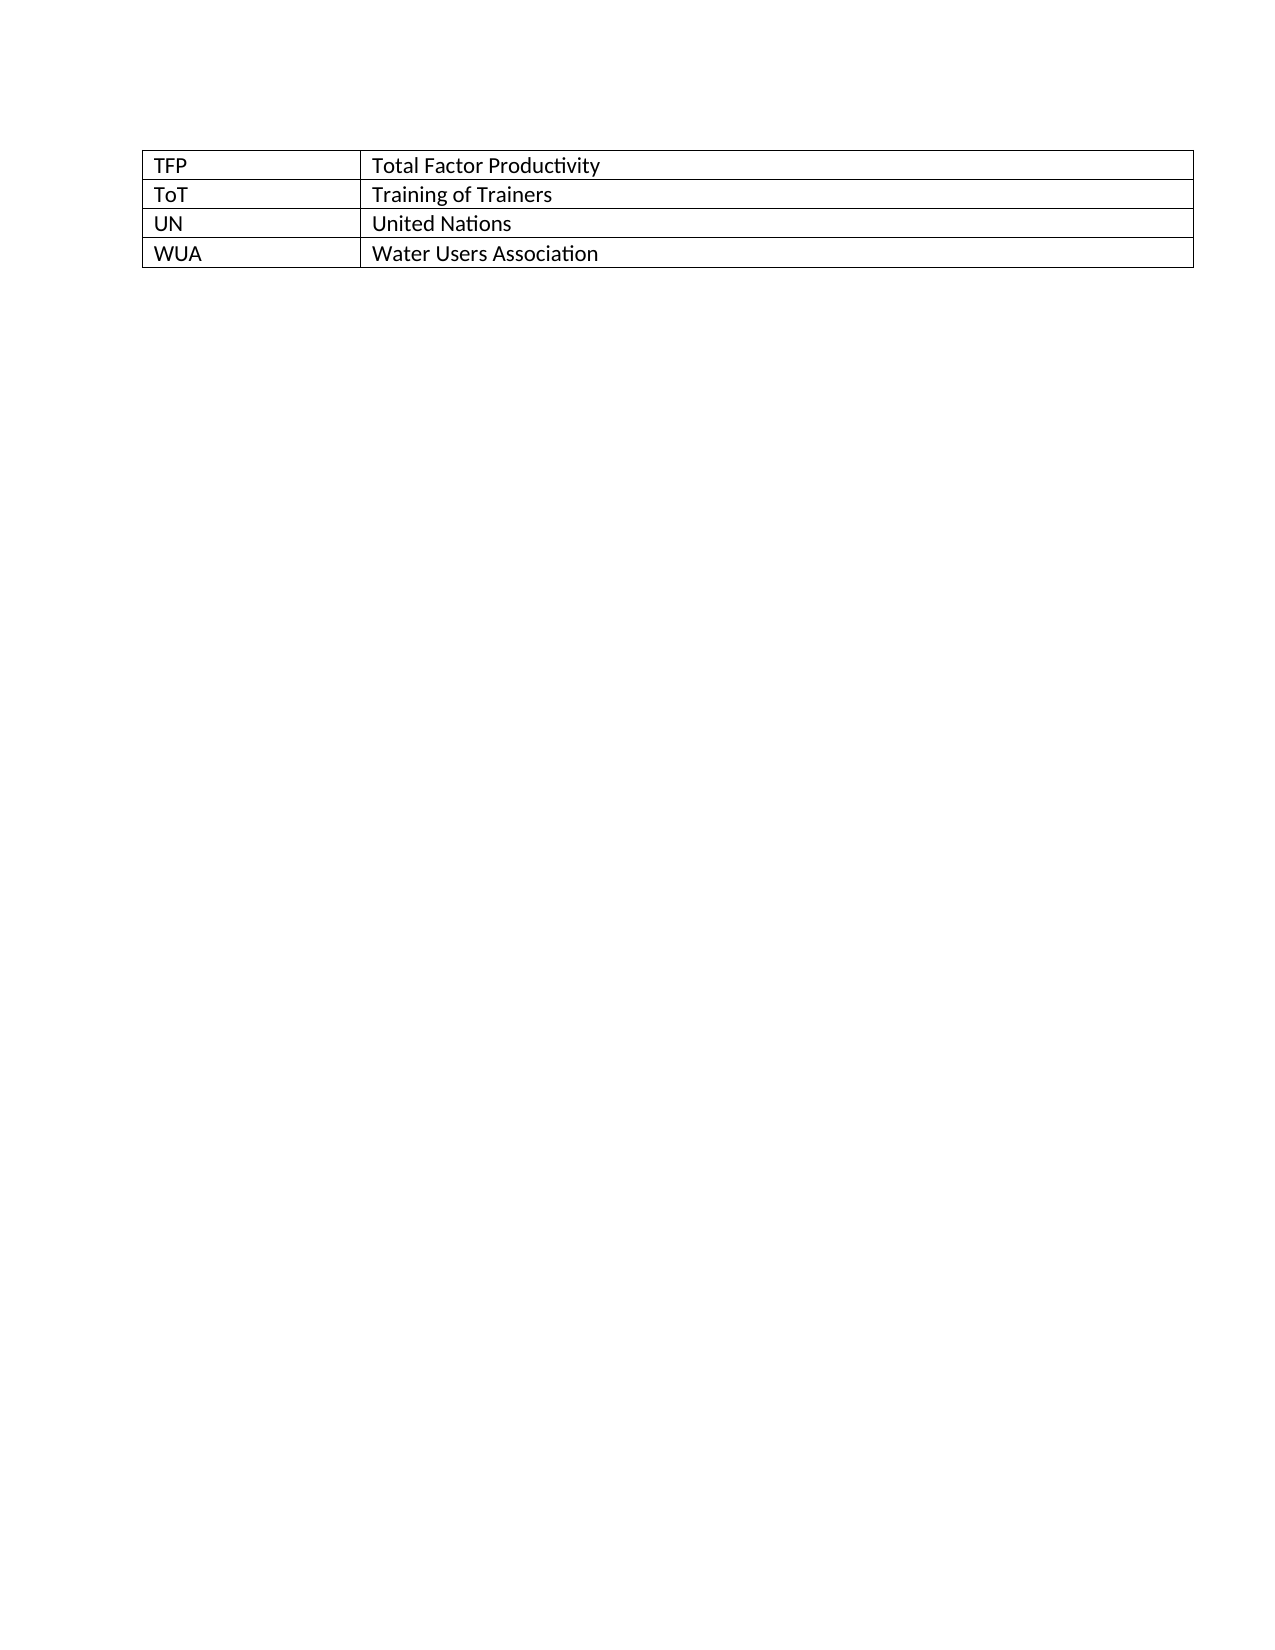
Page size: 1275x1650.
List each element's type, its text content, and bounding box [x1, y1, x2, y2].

table_cell UN [143, 209, 360, 237]
table_header Total Factor Productivity [361, 151, 1193, 179]
table_header TFP [143, 151, 360, 179]
table_cell Water Users Association [361, 238, 1193, 267]
table_cell United Nations [361, 209, 1193, 237]
table_cell Training of Trainers [361, 180, 1193, 208]
table_cell WUA [143, 238, 360, 267]
table_cell ToT [143, 180, 360, 208]
